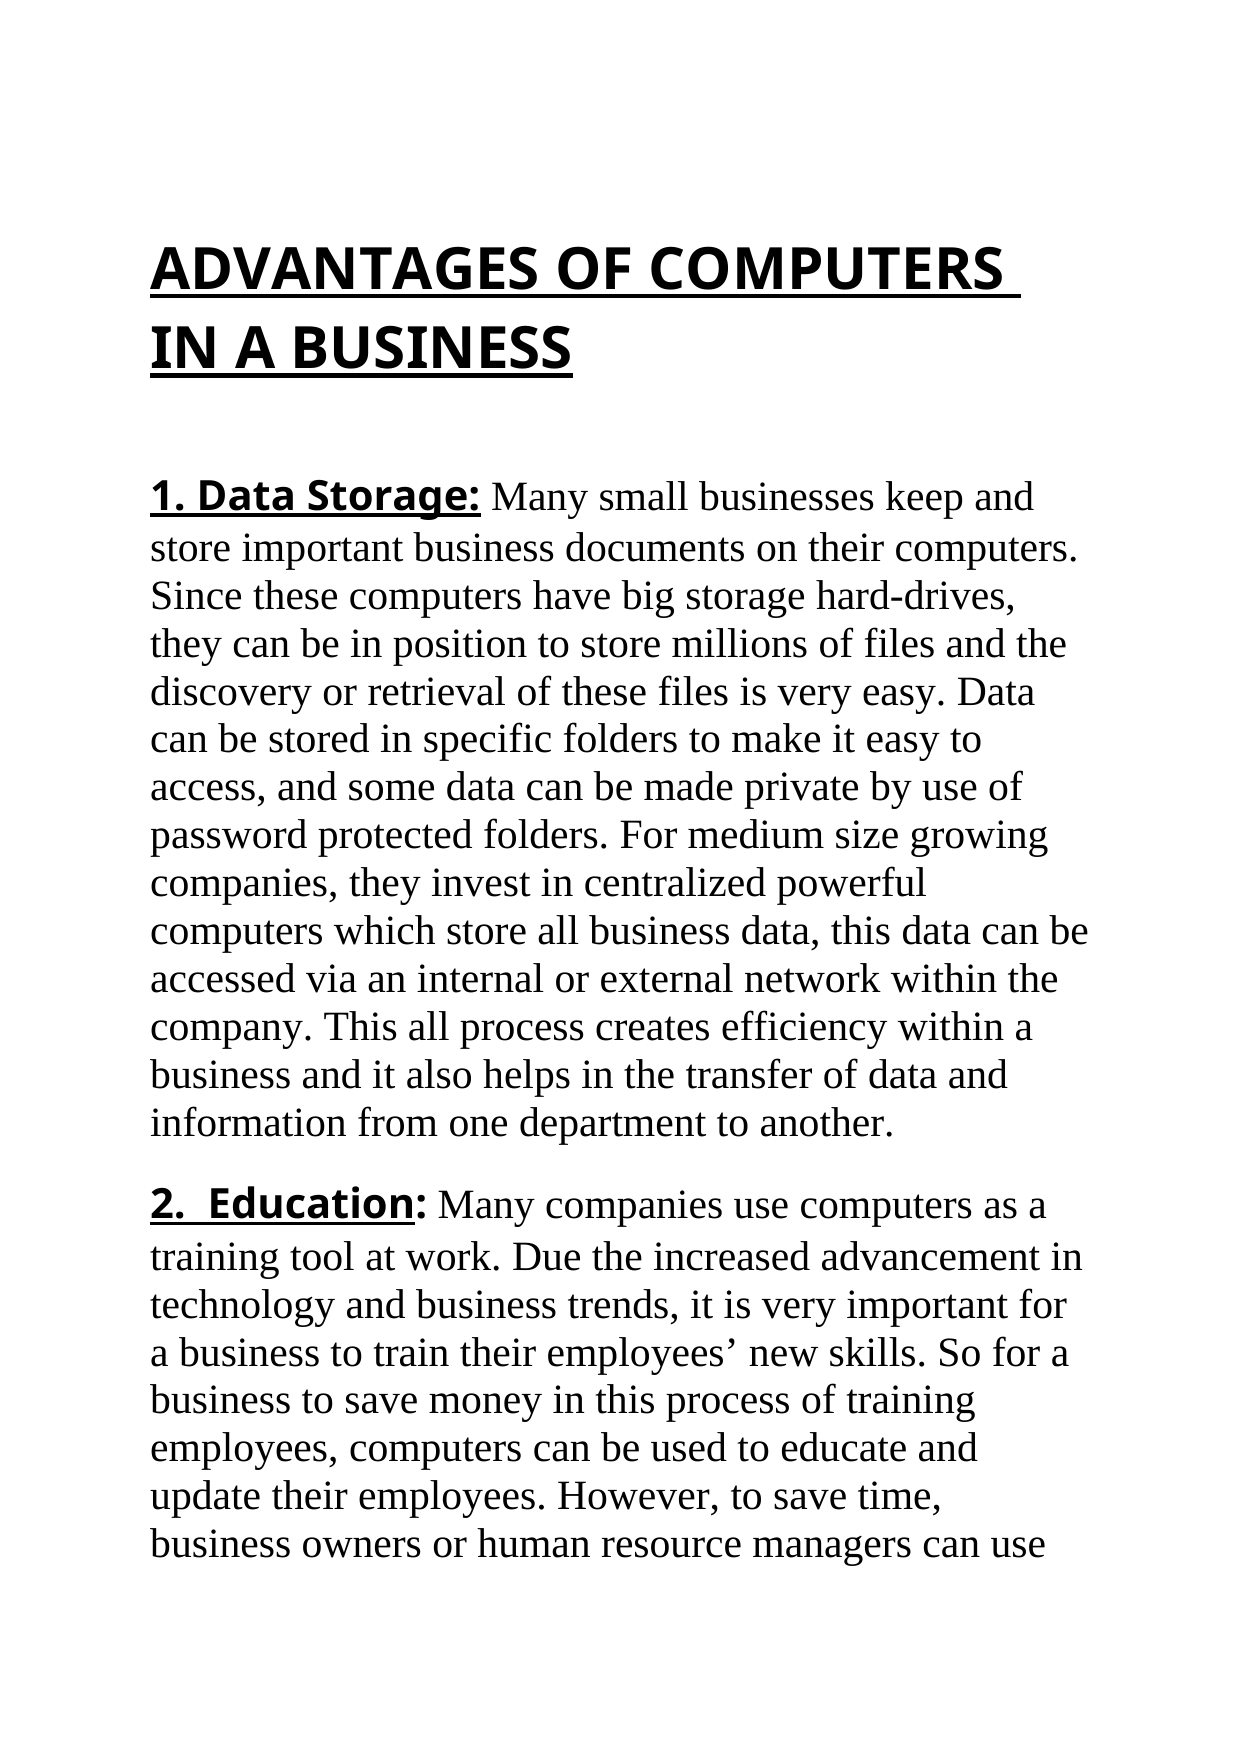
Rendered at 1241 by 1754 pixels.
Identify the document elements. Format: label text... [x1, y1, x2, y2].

text 1. Data Storage: Many small businesses keep and store important business documents on their computers. Since these computers have big storage hard-drives, they can be in position to store millions of files and the discovery or retrieval of these files is very easy. Data can be stored in specific folders to make it easy to access, and some data can be made private by use of password protected folders. For medium size growing companies, they invest in centralized powerful computers which store all business data, this data can be accessed via an internal or external network within the company. This all process creates efficiency within a business and it also helps in the transfer of data and information from one department to another. [150, 466, 1090, 1145]
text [150, 1174, 1090, 1567]
text ADVANTAGES OF COMPUTERS IN A BUSINESS [150, 227, 1090, 386]
